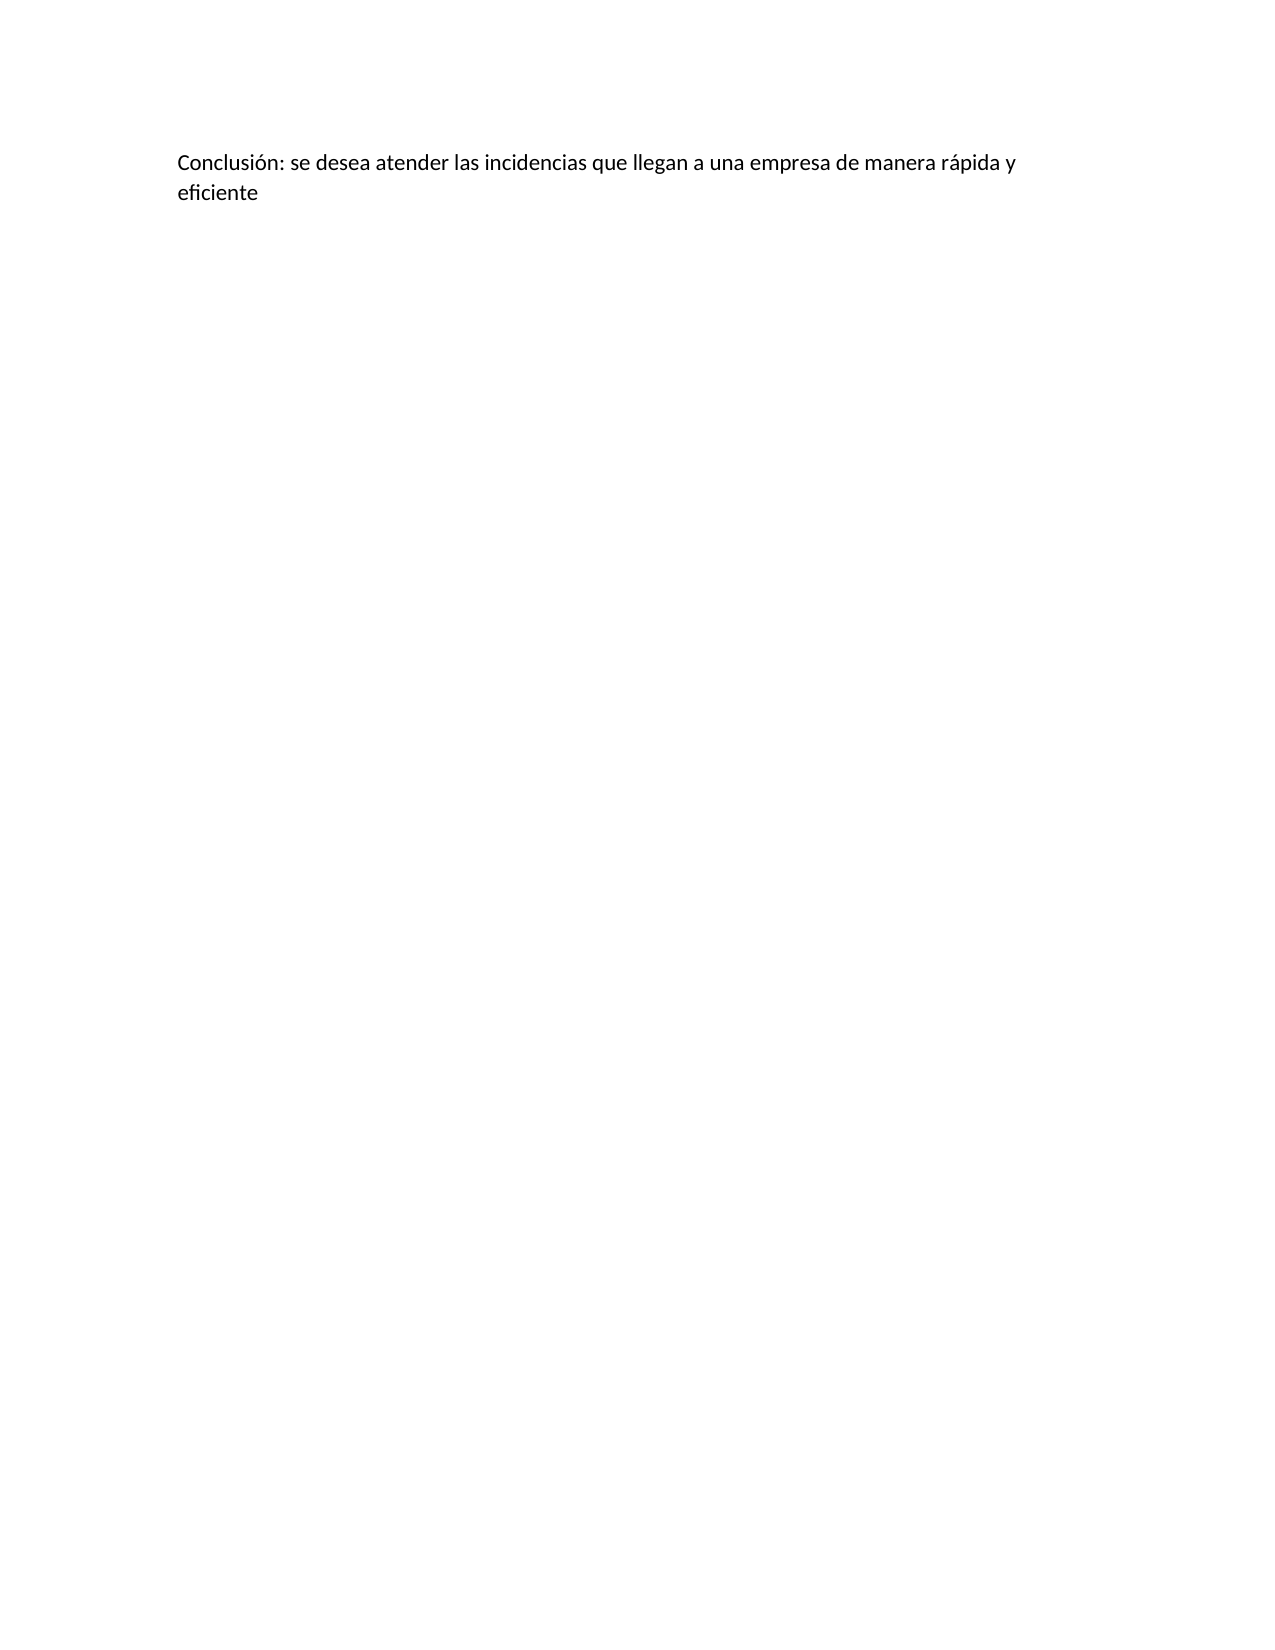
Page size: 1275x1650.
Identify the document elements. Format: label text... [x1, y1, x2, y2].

text Conclusión: se desea atender las incidencias que llegan a una empresa de manera rápida y eficiente [177, 148, 1098, 206]
